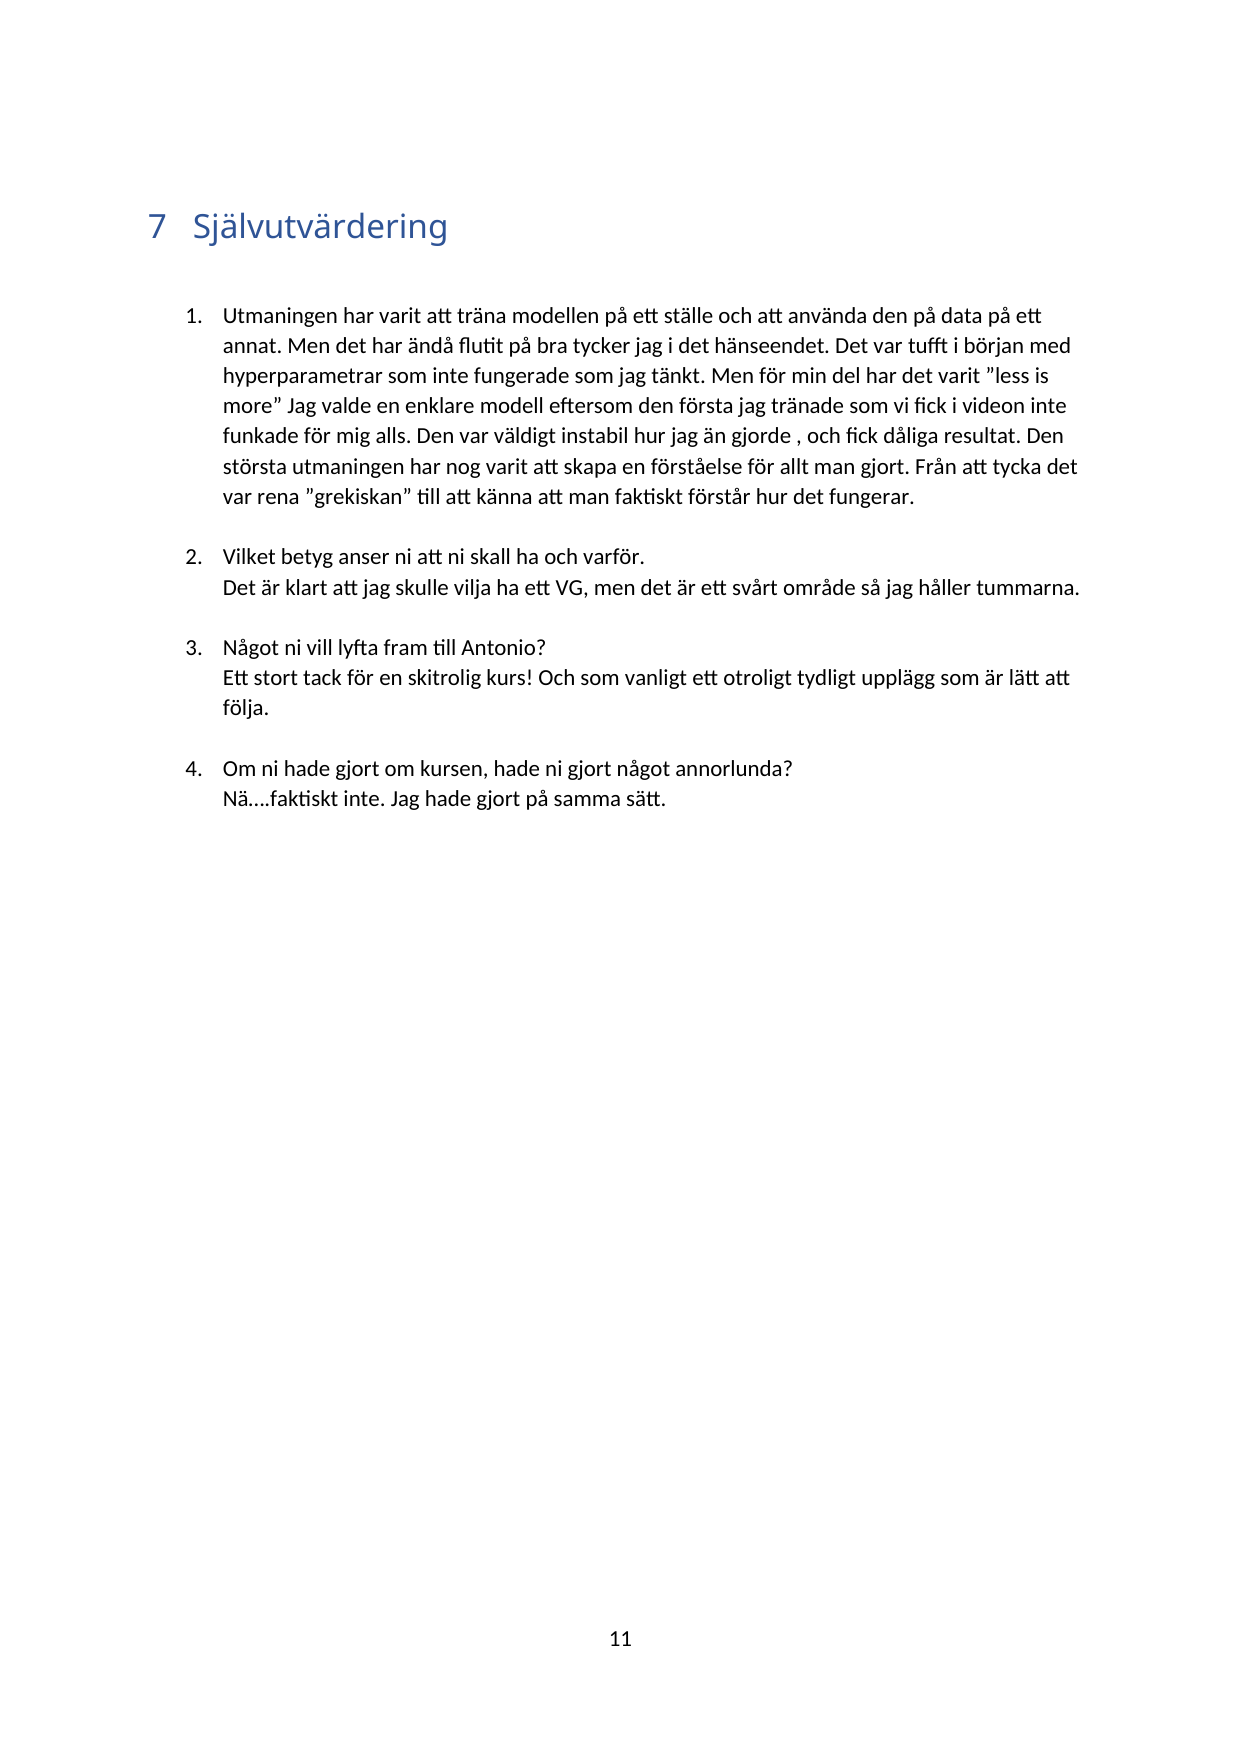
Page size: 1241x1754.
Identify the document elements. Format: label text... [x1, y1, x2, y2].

list Utmaningen har varit att träna modellen på ett ställe och att använda den på data på ett annat. Men det har ändå flutit på bra tycker jag i det hänseendet. Det var tufft i början med hyperparametrar som inte fungerade som jag tänkt. Men för min del har det varit ”less is more” Jag valde en enklare modell eftersom den första jag tränade som vi fick i videon inte funkade för mig alls. Den var väldigt instabil hur jag än gjorde , och fick dåliga resultat. Den största utmaningen har nog varit att skapa en förståelse för allt man gjort. Från att tycka det var rena ”grekiskan” till att känna att man faktiskt förstår hur det fungerar. [185, 301, 1093, 540]
list Vilket betyg anser ni att ni skall ha och varför. Det är klart att jag skulle vilja ha ett VG, men det är ett svårt område så jag håller tummarna. [185, 542, 1093, 631]
list Något ni vill lyfta fram till Antonio? Ett stort tack för en skitrolig kurs! Och som vanligt ett otroligt tydligt upplägg som är lätt att följa. [185, 633, 1093, 752]
list Om ni hade gjort om kursen, hade ni gjort något annorlunda? Nä….faktiskt inte. Jag hade gjort på samma sätt. [185, 754, 1093, 812]
subtitle Självutvärdering [148, 203, 1093, 297]
